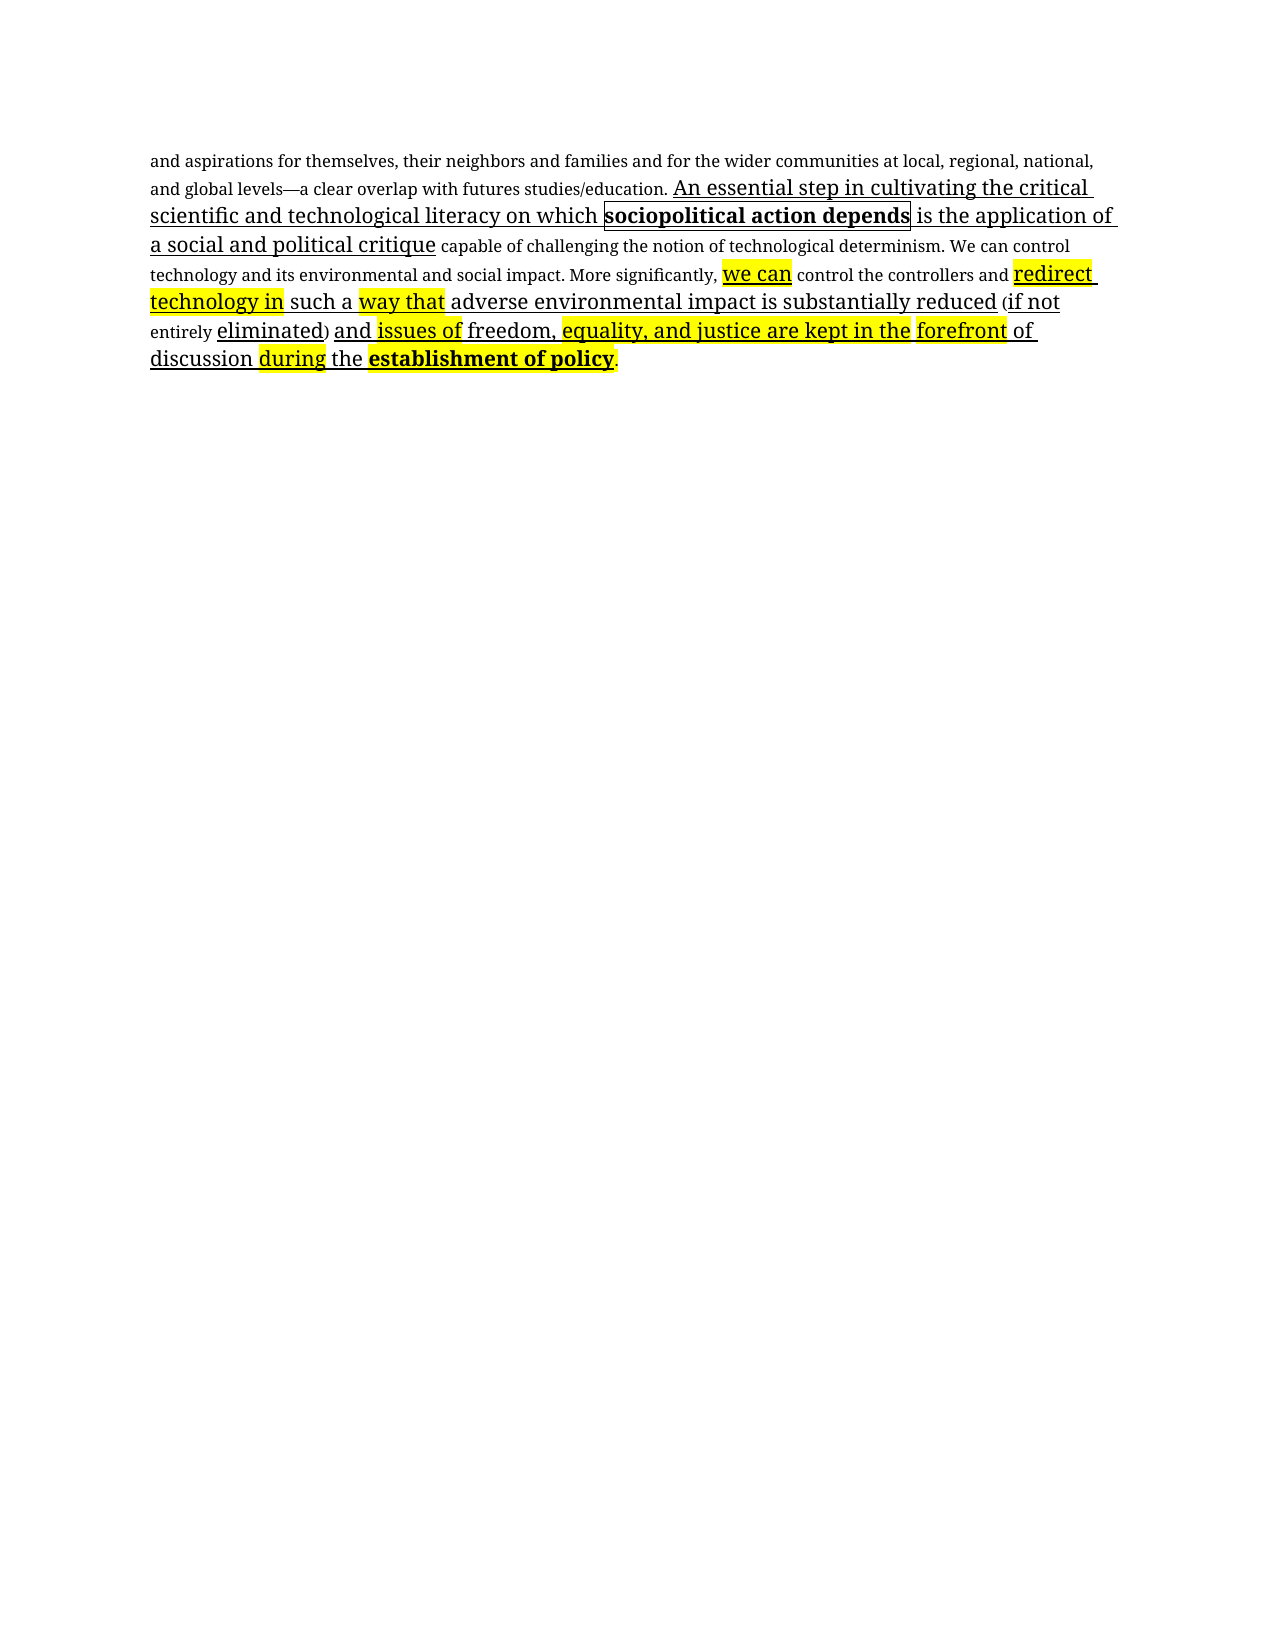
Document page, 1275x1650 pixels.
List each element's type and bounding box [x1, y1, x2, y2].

text [150, 150, 1125, 373]
